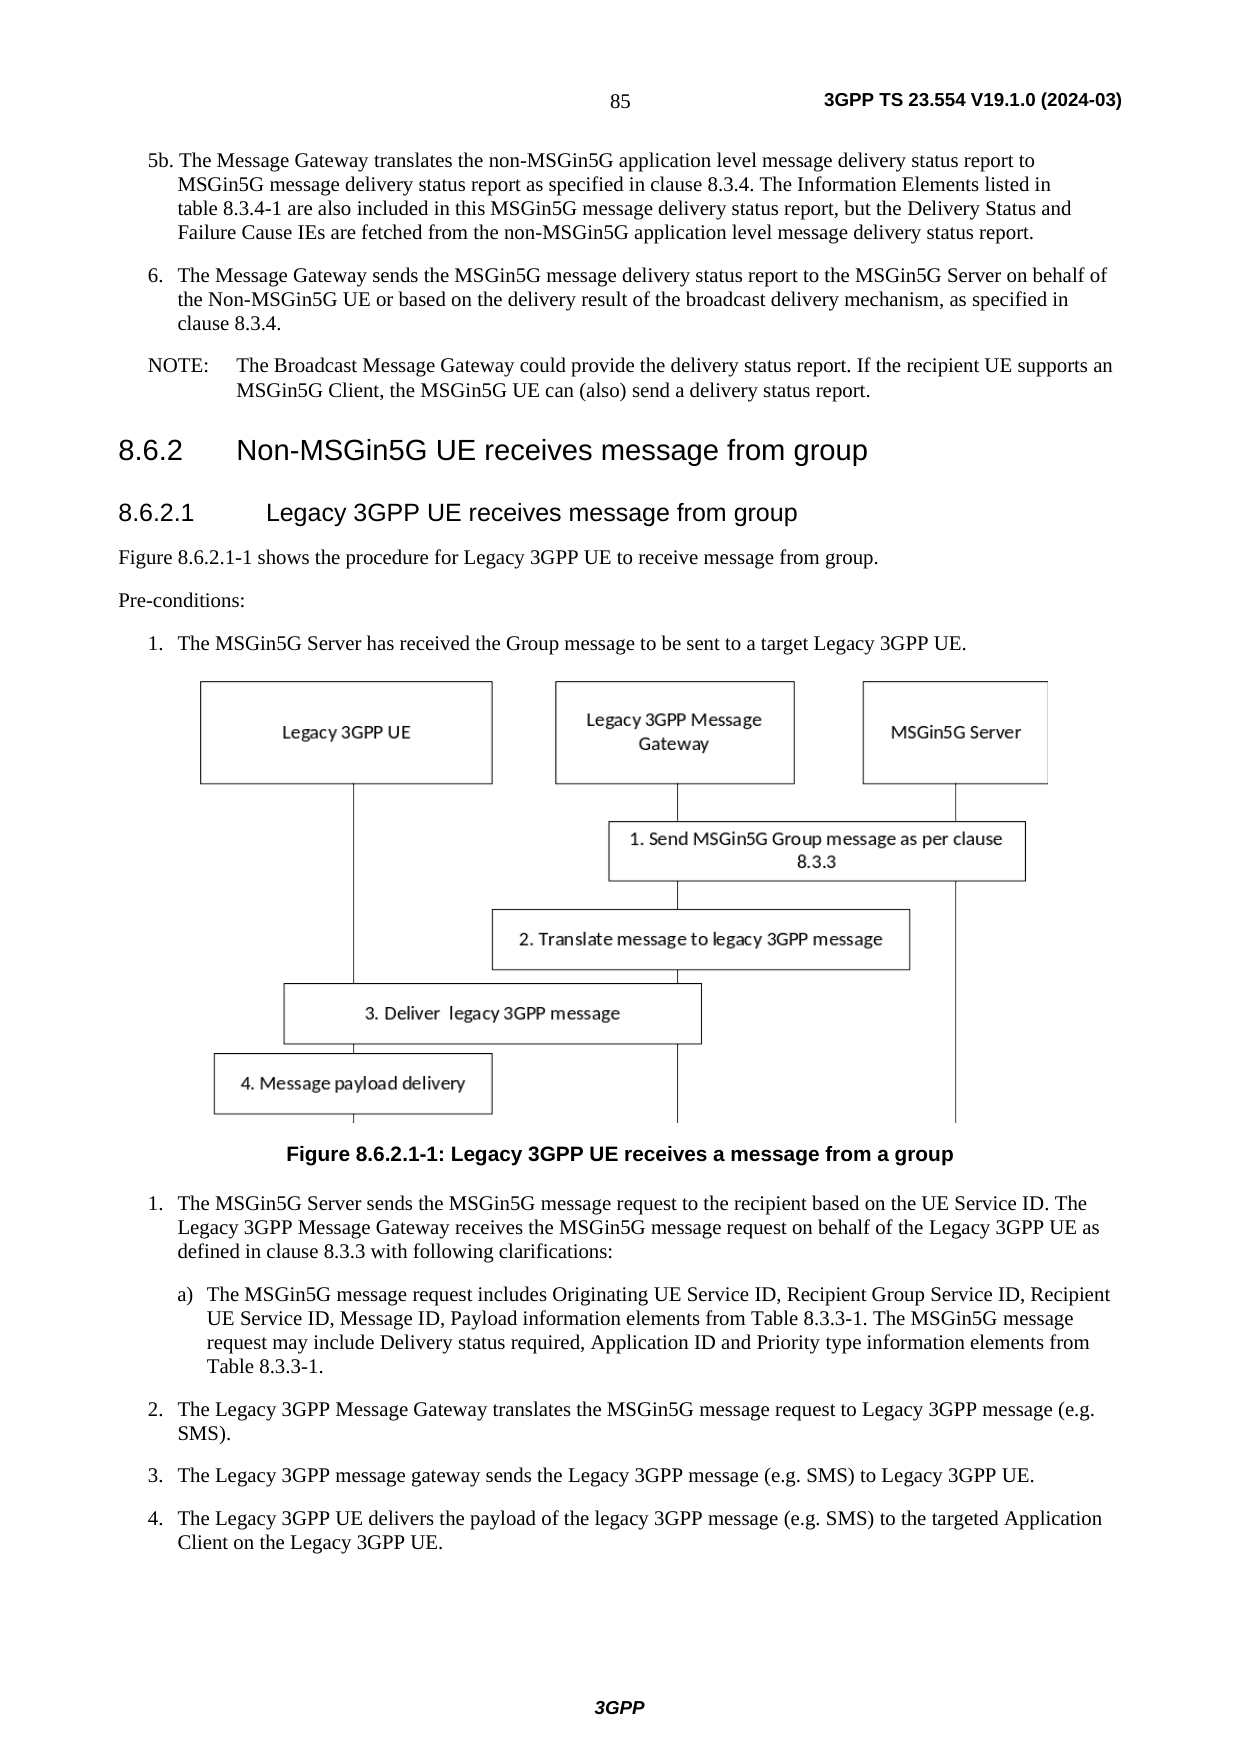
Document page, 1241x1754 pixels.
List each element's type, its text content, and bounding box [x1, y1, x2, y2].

text NOTE: The Broadcast Message Gateway could provide the delivery status report. If the recipient UE supports an MSGin5G Client, the MSGin5G UE can (also) send a delivery status report. [148, 353, 1122, 402]
text a) The MSGin5G message request includes Originating UE Service ID, Recipient Group Service ID, Recipient UE Service ID, Message ID, Payload information elements from Table 8.3.3-1. The MSGin5G message request may include Delivery status required, Application ID and Priority type information elements from Table 8.3.3-1. [177, 1281, 1122, 1378]
text 1. The MSGin5G Server sends the MSGin5G message request to the recipient based on the UE Service ID. The Legacy 3GPP Message Gateway receives the MSGin5G message request on behalf of the Legacy 3GPP UE as defined in clause 8.3.3 with following clarifications: [148, 1191, 1122, 1263]
text Pre-conditions: [118, 588, 1122, 612]
text 1. The MSGin5G Server has received the Group message to be sent to a target Legacy 3GPP UE. [148, 631, 1122, 655]
text Figure 8.6.2.1-1 shows the procedure for Legacy 3GPP UE to receive message from group. [118, 545, 1122, 569]
text 5b. The Message Gateway translates the non-MSGin5G application level message delivery status report to MSGin5G message delivery status report as specified in clause 8.3.4. The Information Elements listed in table 8.3.4-1 are also included in this MSGin5G message delivery status report, but the Delivery Status and Failure Cause IEs are fetched from the non-MSGin5G application level message delivery status report. [148, 147, 1122, 244]
text Figure 8.6.2.1-1: Legacy 3GPP UE receives a message from a group [118, 1142, 1122, 1166]
text 3. The Legacy 3GPP message gateway sends the Legacy 3GPP message (e.g. SMS) to Legacy 3GPP UE. [148, 1463, 1122, 1487]
subtitle 8.6.2.1 Legacy 3GPP UE receives message from group [118, 498, 1122, 526]
text 2. The Legacy 3GPP Message Gateway translates the MSGin5G message request to Legacy 3GPP message (e.g. SMS). [148, 1396, 1122, 1444]
text 4. The Legacy 3GPP UE delivers the payload of the legacy 3GPP message (e.g. SMS) to the targeted Application Client on the Legacy 3GPP UE. [148, 1506, 1122, 1554]
text 6. The Message Gateway sends the MSGin5G message delivery status report to the MSGin5G Server on behalf of the Non-MSGin5G UE or based on the delivery result of the broadcast delivery mechanism, as specified in clause 8.3.4. [148, 262, 1122, 335]
subtitle 8.6.2 Non-MSGin5G UE receives message from group [118, 433, 1122, 466]
